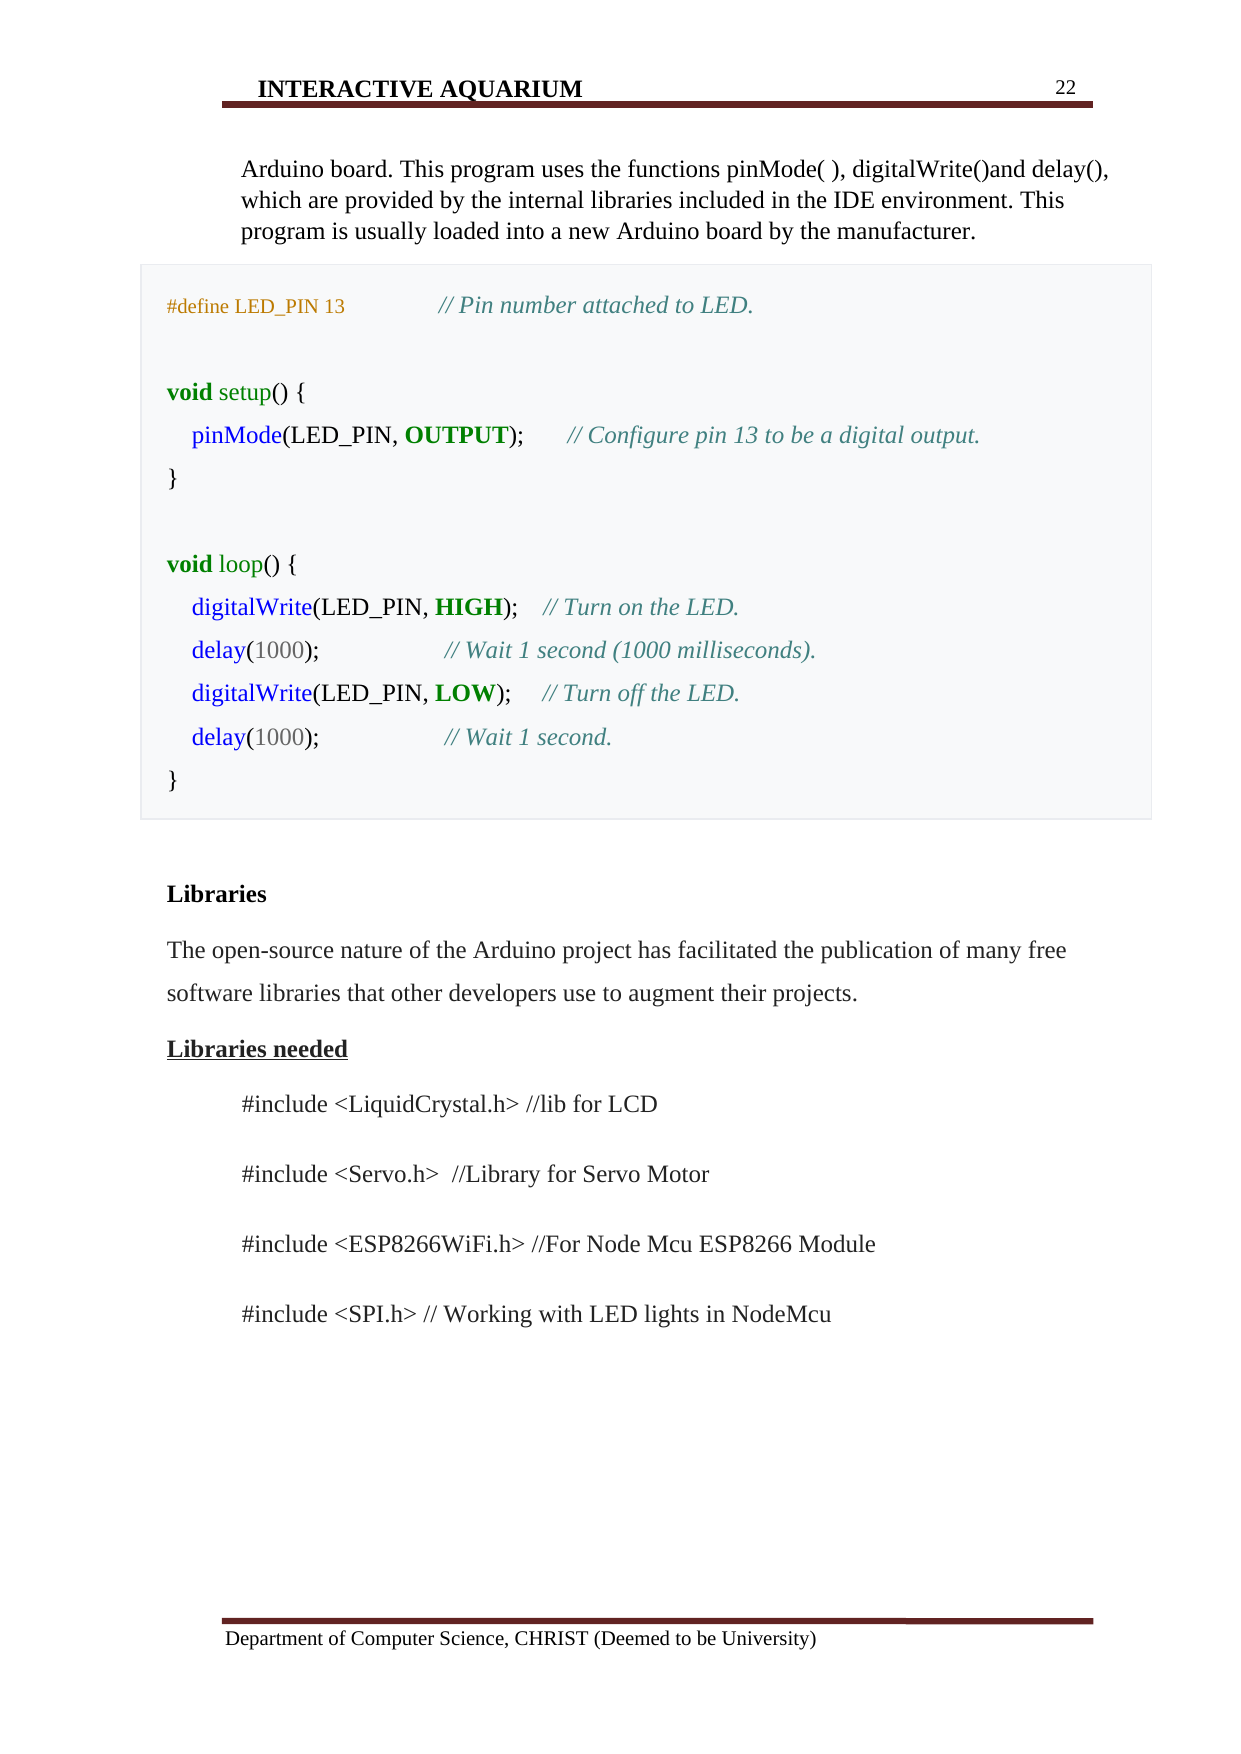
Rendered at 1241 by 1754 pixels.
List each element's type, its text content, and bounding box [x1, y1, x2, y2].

text delay(1000); // Wait 1 second (1000 milliseconds). [142, 609, 1151, 652]
text void setup() { [142, 350, 1151, 393]
text #define LED_PIN 13 // Pin number attached to LED. [142, 265, 1151, 307]
text #include <SPI.h> // Working with LED lights in NodeMcu [242, 1299, 1126, 1328]
text } [142, 738, 1151, 818]
subtitle Libraries [167, 879, 1126, 908]
text Arduino board. This program uses the functions pinMode( ), digitalWrite()and delay(), which are provided by the internal libraries included in the IDE environment. This program is usually loaded into a new Arduino board by the manufacturer. [241, 154, 1126, 245]
text #include <Servo.h> //Library for Servo Motor [242, 1159, 1126, 1188]
text delay(1000); // Wait 1 second. [142, 695, 1151, 738]
text void loop() { [142, 522, 1151, 566]
text digitalWrite(LED_PIN, HIGH); // Turn on the LED. [142, 566, 1151, 609]
text } [142, 436, 1151, 479]
text digitalWrite(LED_PIN, LOW); // Turn off the LED. [142, 652, 1151, 695]
text The open-source nature of the Arduino project has facilitated the publication of many free software libraries that other developers use to augment their projects. [167, 935, 1126, 1007]
text Libraries needed [167, 1034, 1126, 1063]
text #include <ESP8266WiFi.h> //For Node Mcu ESP8266 Module [242, 1229, 1126, 1258]
text #include <LiquidCrystal.h> //lib for LCD [242, 1089, 1126, 1118]
text pinMode(LED_PIN, OUTPUT); // Configure pin 13 to be a digital output. [142, 393, 1151, 436]
